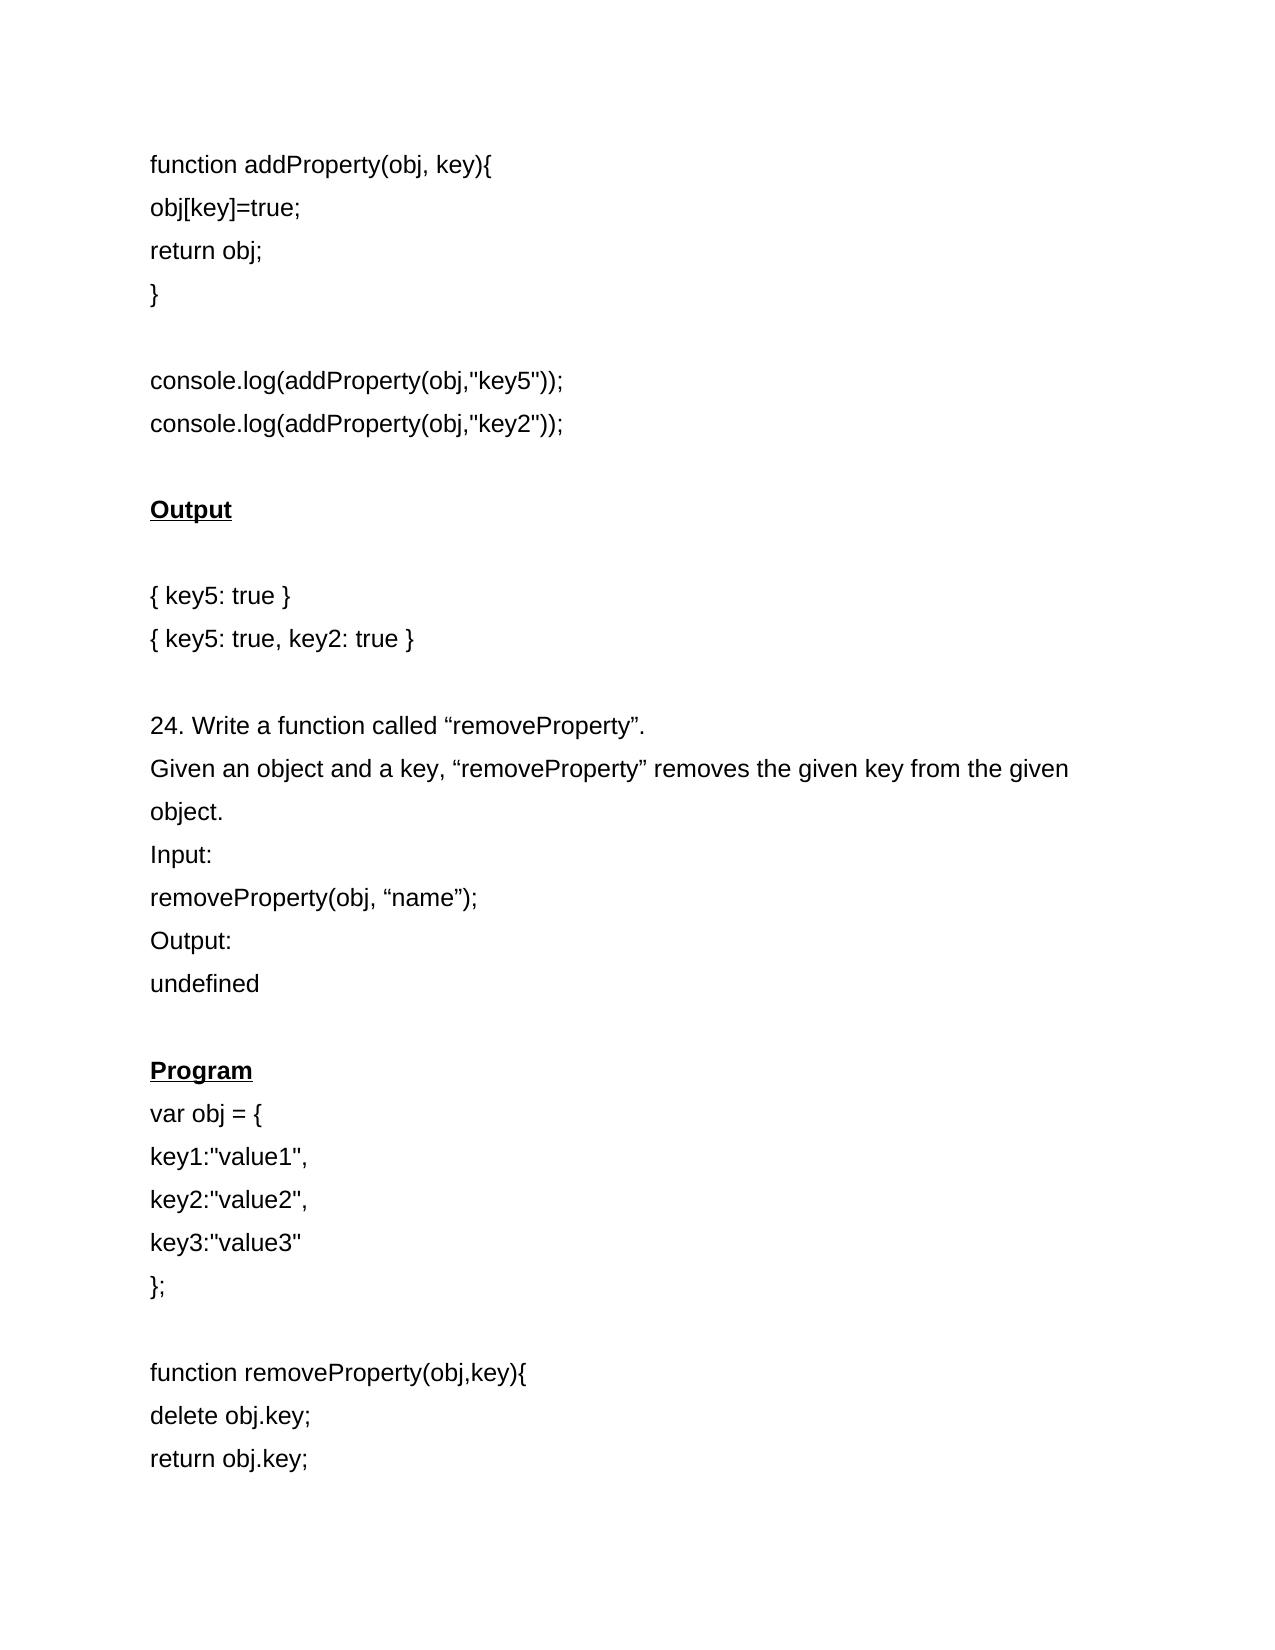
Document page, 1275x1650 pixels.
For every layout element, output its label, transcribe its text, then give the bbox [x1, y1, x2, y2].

text key1:"value1", [150, 1142, 1125, 1171]
text console.log(addProperty(obj,"key2")); [150, 409, 1125, 437]
text { key5: true, key2: true } [150, 624, 1125, 653]
text function addProperty(obj, key){ [150, 150, 1125, 179]
text function removeProperty(obj,key){ [150, 1357, 1125, 1386]
text console.log(addProperty(obj,"key5")); [150, 366, 1125, 394]
text 24. Write a function called “removeProperty”. [150, 711, 1125, 739]
text return obj.key; [150, 1444, 1125, 1472]
text Output [150, 495, 1125, 524]
text delete obj.key; [150, 1401, 1125, 1429]
text obj[key]=true; [150, 193, 1125, 222]
text key2:"value2", [150, 1185, 1125, 1214]
text } [150, 279, 1125, 308]
text Given an object and a key, “removeProperty” removes the given key from the given object. [150, 754, 1125, 826]
text }; [150, 1271, 1125, 1300]
text { key5: true } [150, 581, 1125, 610]
text return obj; [150, 236, 1125, 265]
text Input: [150, 840, 1125, 869]
text undefined [150, 969, 1125, 998]
text Program [150, 1056, 1125, 1084]
text Output: [150, 926, 1125, 955]
text key3:"value3" [150, 1228, 1125, 1257]
text removeProperty(obj, “name”); [150, 883, 1125, 912]
text var obj = { [150, 1099, 1125, 1127]
